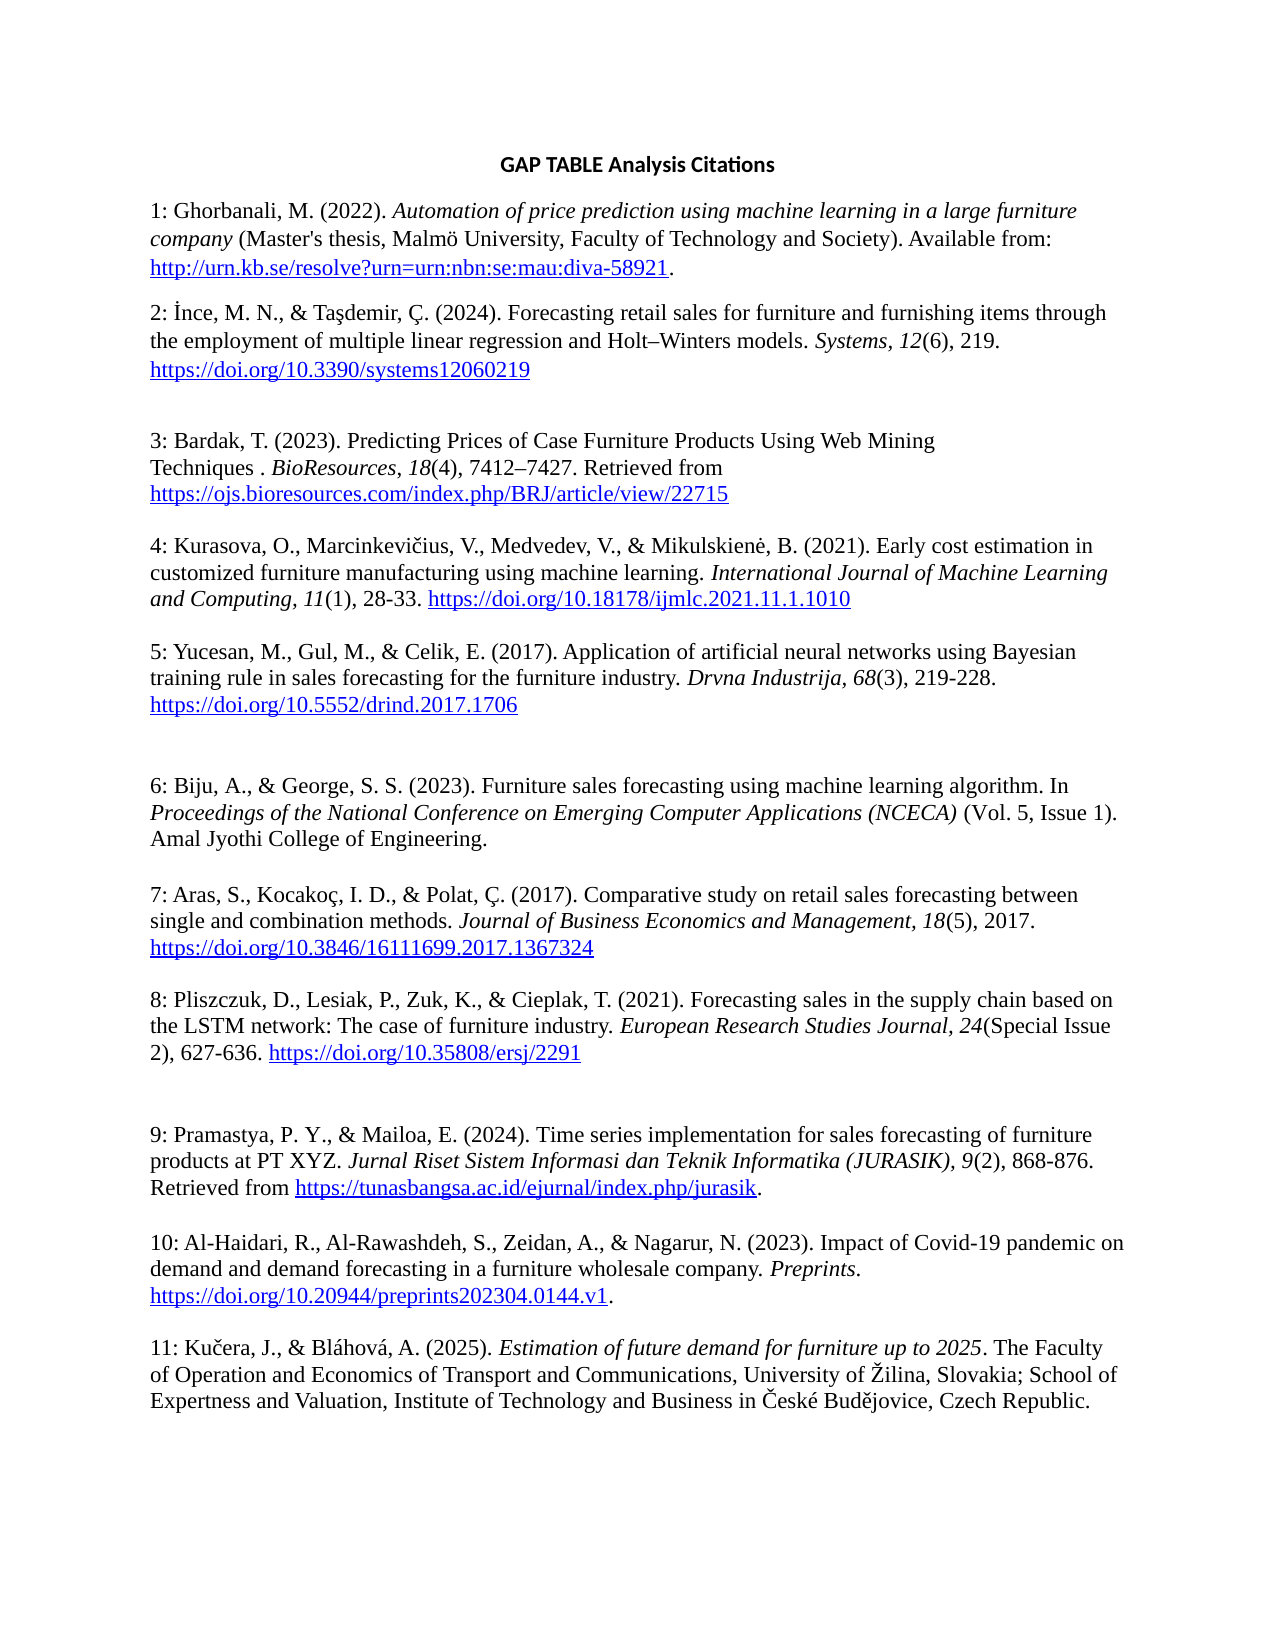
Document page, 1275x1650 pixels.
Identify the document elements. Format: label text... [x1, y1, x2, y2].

text 5: Yucesan, M., Gul, M., & Celik, E. (2017). Application of artificial neural networks using Bayesian training rule in sales forecasting for the furniture industry. Drvna Industrija, 68(3), 219-228. https://doi.org/10.5552/drind.2017.1706 [150, 638, 1125, 717]
text 8: Pliszczuk, D., Lesiak, P., Zuk, K., & Cieplak, T. (2021). Forecasting sales in the supply chain based on the LSTM network: The case of furniture industry. European Research Studies Journal, 24(Special Issue 2), 627-636. https://doi.org/10.35808/ersj/2291 [150, 986, 1125, 1065]
text 1: Ghorbanali, M. (2022). Automation of price prediction using machine learning in a large furniture company (Master's thesis, Malmö University, Faculty of Technology and Society). Available from: http://urn.kb.se/resolve?urn=urn:nbn:se:mau:diva-58921. [150, 197, 1125, 280]
text 11: Kučera, J., & Bláhová, A. (2025). Estimation of future demand for furniture up to 2025. The Faculty of Operation and Economics of Transport and Communications, University of Žilina, Slovakia; School of Expertness and Valuation, Institute of Technology and Business in České Budějovice, Czech Republic. [150, 1334, 1125, 1413]
text 9: Pramastya, P. Y., & Mailoa, E. (2024). Time series implementation for sales forecasting of furniture products at PT XYZ. Jurnal Riset Sistem Informasi dan Teknik Informatika (JURASIK), 9(2), 868-876. Retrieved from https://tunasbangsa.ac.id/ejurnal/index.php/jurasik. [150, 1121, 1125, 1200]
text 3: Bardak, T. (2023). Predicting Prices of Case Furniture Products Using Web Mining Techniques . BioResources, 18(4), 7412–7427. Retrieved from https://ojs.bioresources.com/index.php/BRJ/article/view/22715 [150, 427, 1125, 506]
text GAP TABLE Analysis Citations [150, 150, 1125, 178]
text 7: Aras, S., Kocakoç, I. D., & Polat, Ç. (2017). Comparative study on retail sales forecasting between single and combination methods. Journal of Business Economics and Management, 18(5), 2017. https://doi.org/10.3846/16111699.2017.1367324 [150, 881, 1125, 960]
text 10: Al-Haidari, R., Al-Rawashdeh, S., Zeidan, A., & Nagarur, N. (2023). Impact of Covid-19 pandemic on demand and demand forecasting in a furniture wholesale company. Preprints. https://doi.org/10.20944/preprints202304.0144.v1. [150, 1229, 1125, 1308]
text 4: Kurasova, O., Marcinkevičius, V., Medvedev, V., & Mikulskienė, B. (2021). Early cost estimation in customized furniture manufacturing using machine learning. International Journal of Machine Learning and Computing, 11(1), 28-33. https://doi.org/10.18178/ijmlc.2021.11.1.1010 [150, 533, 1125, 612]
text 6: Biju, A., & George, S. S. (2023). Furniture sales forecasting using machine learning algorithm. In Proceedings of the National Conference on Emerging Computer Applications (NCECA) (Vol. 5, Issue 1). Amal Jyothi College of Engineering. [150, 773, 1125, 852]
text 2: İnce, M. N., & Taşdemir, Ç. (2024). Forecasting retail sales for furniture and furnishing items through the employment of multiple linear regression and Holt–Winters models. Systems, 12(6), 219. https://doi.org/10.3390/systems12060219 [150, 299, 1125, 382]
